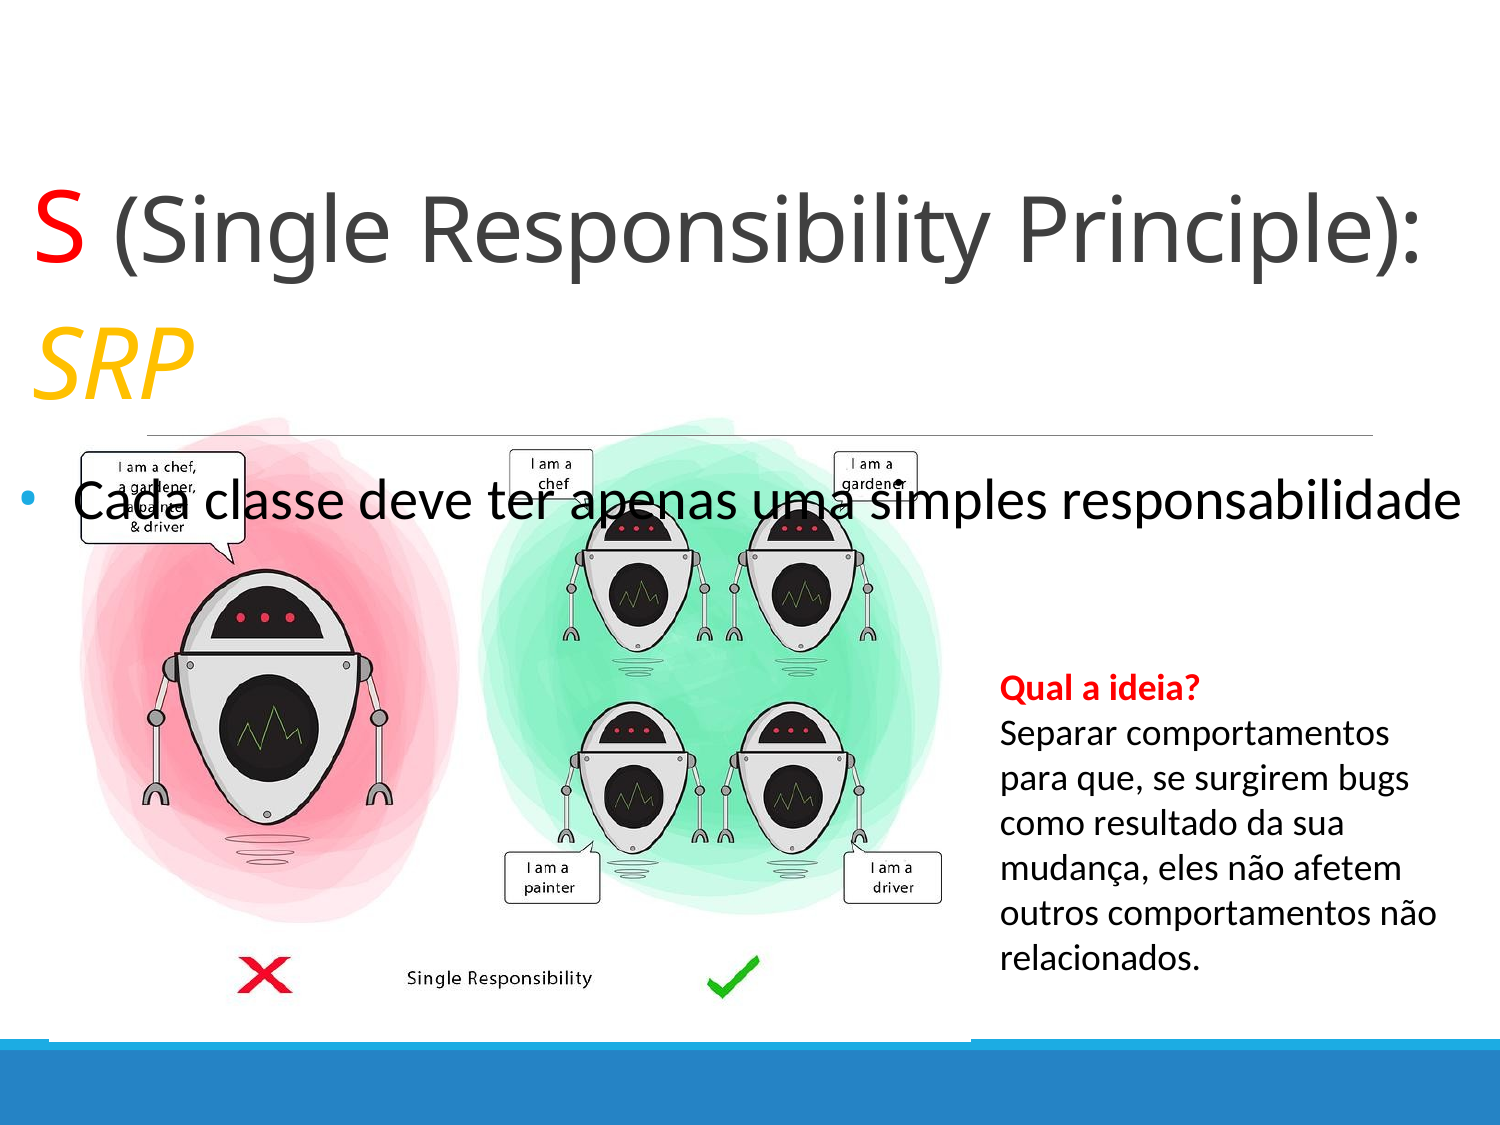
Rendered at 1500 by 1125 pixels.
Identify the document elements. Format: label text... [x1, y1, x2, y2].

text Separar comportamentos para que, se surgirem bugs como resultado da sua mudança, eles não afetem outros comportamentos não relacionados. [999, 710, 1465, 980]
list Cada classe deve ter apenas uma simples responsabilidade [18, 457, 1500, 537]
picture [49, 537, 971, 1042]
text Qual a ideia? [999, 664, 1500, 709]
picture [49, 428, 971, 457]
subtitle S (Single Responsibility Principle): SRP [33, 156, 1500, 428]
